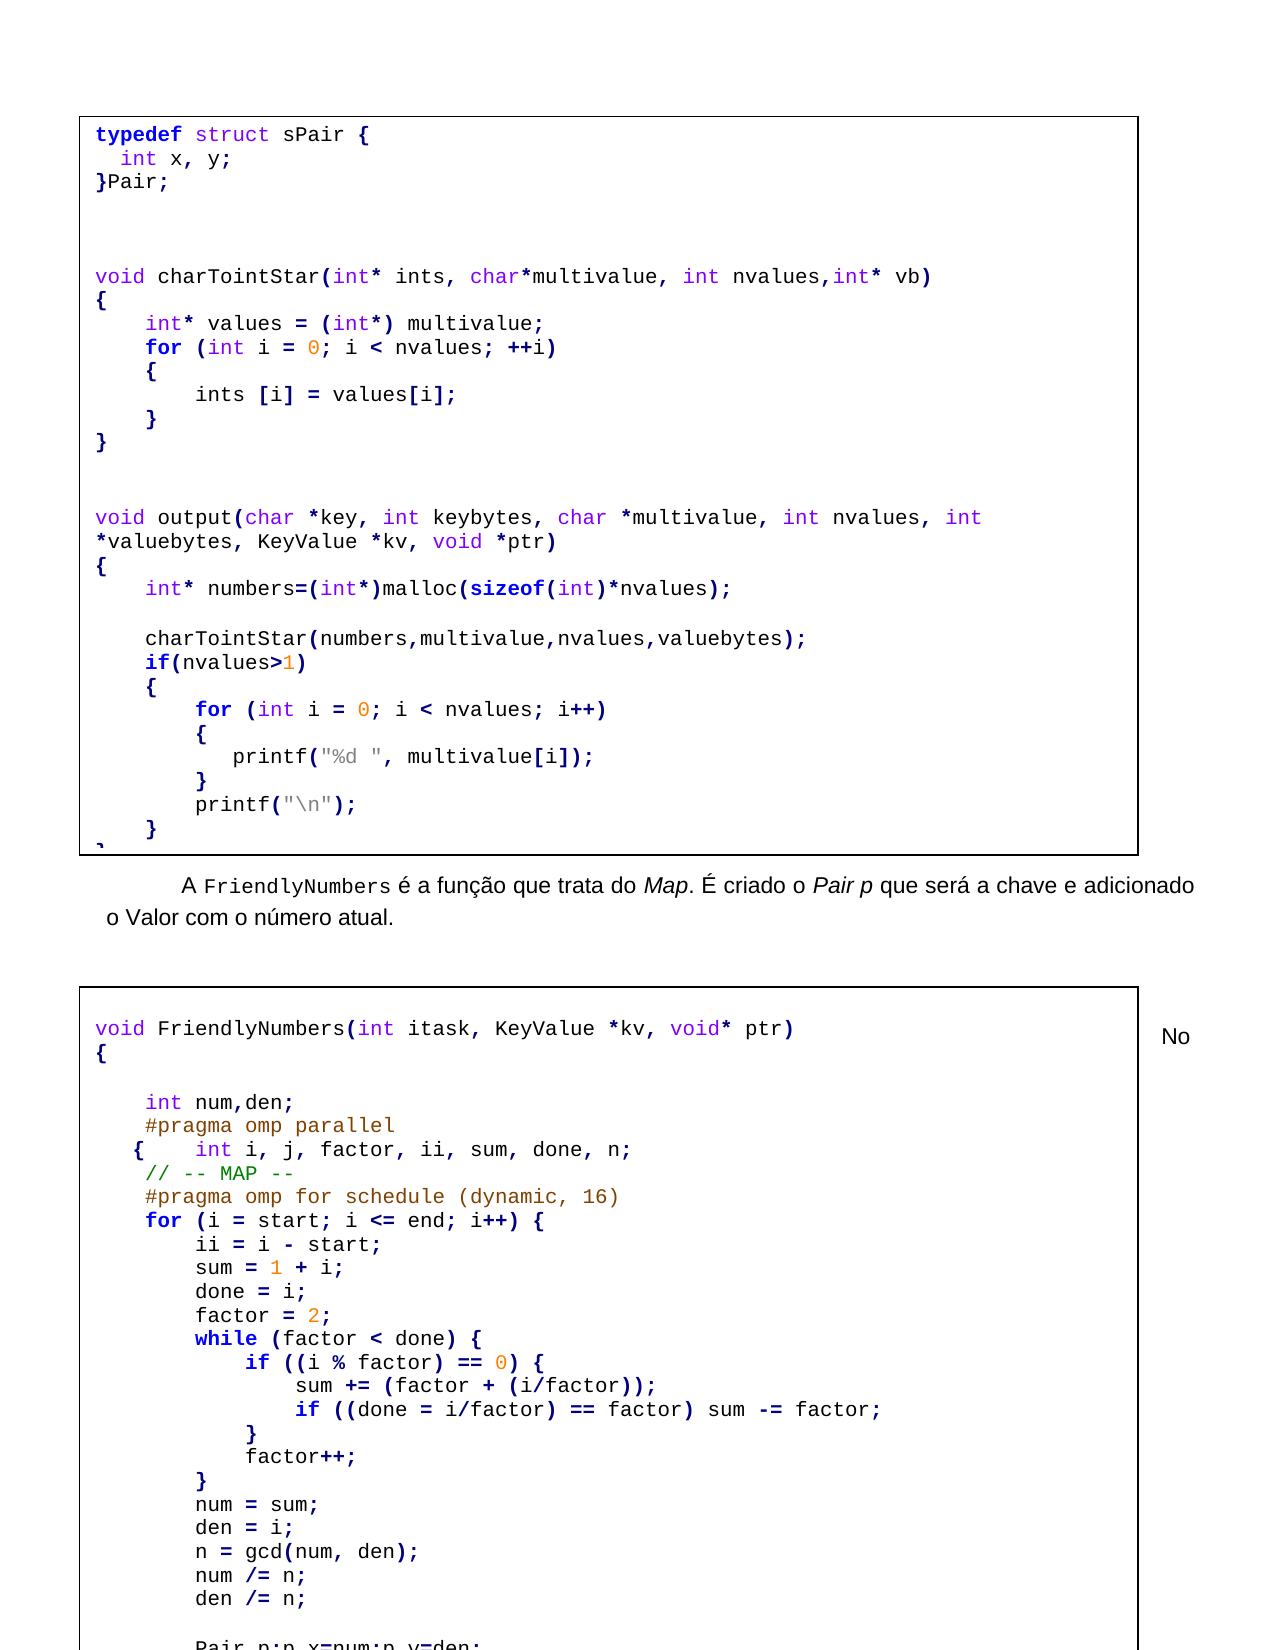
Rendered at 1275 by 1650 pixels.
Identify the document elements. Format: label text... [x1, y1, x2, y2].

text A FriendlyNumbers é a função que trata do Map. É criado o Pair p que será a chave e adicionado o Valor com o número atual. [106, 110, 1195, 930]
